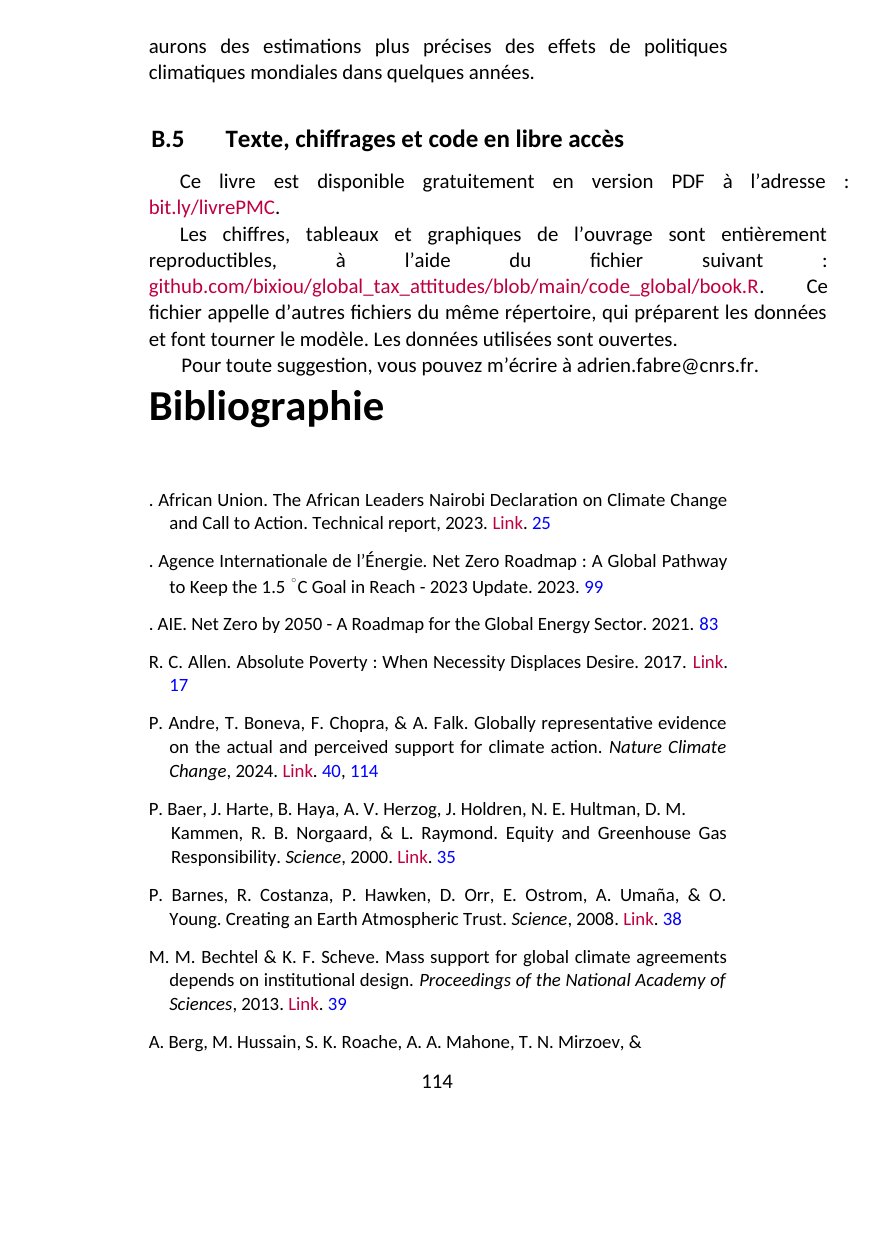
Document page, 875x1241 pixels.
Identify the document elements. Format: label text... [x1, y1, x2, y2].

text . AIE. Net Zero by 2050 - A Roadmap for the Global Energy Sector. 2021. 83 [148, 612, 728, 635]
subtitle B.5 Texte, chiffrages et code en libre accès [6, 123, 724, 153]
text Ce livre est disponible gratuitement en version PDF à l’adresse : bit.ly/livrePMC. [148, 168, 850, 220]
text Les chiffres, tableaux et graphiques de l’ouvrage sont entièrement reproductibles, à l’aide du fichier suivant : github.com/bixiou/global_tax_attitudes/blob/main/code_global/book.R. Ce fichier appelle d’autres fichiers du même répertoire, qui préparent les données et font tourner le modèle. Les données utilisées sont ouvertes. [148, 221, 828, 351]
text Pour toute suggestion, vous pouvez m’écrire à adrien.fabre@cnrs.fr. [181, 352, 850, 378]
text . Agence Internationale de l’Énergie. Net Zero Roadmap : A Global Pathway to Keep the 1.5 ◦C Goal in Reach - 2023 Update. 2023. 99 [148, 549, 728, 599]
text Kammen, R. B. Norgaard, & L. Raymond. Equity and Greenhouse Gas Responsibility. Science, 2000. Link. 35 [171, 821, 728, 868]
text R. C. Allen. Absolute Poverty : When Necessity Displaces Desire. 2017. Link. 17 [148, 650, 728, 696]
text P. Baer, J. Harte, B. Haya, A. V. Herzog, J. Holdren, N. E. Hultman, D. M. [148, 797, 728, 820]
text P. Andre, T. Boneva, F. Chopra, & A. Falk. Globally representative evidence on the actual and perceived support for climate action. Nature Climate Change, 2024. Link. 40, 114 [148, 711, 728, 782]
text P. Barnes, R. Costanza, P. Hawken, D. Orr, E. Ostrom, A. Umaña, & O. Young. Creating an Earth Atmospheric Trust. Science, 2008. Link. 38 [148, 883, 728, 930]
subtitle Bibliographie [148, 379, 738, 431]
text A. Berg, M. Hussain, S. K. Roache, A. A. Mahone, T. N. Mirzoev, & [148, 1030, 728, 1053]
text M. M. Bechtel & K. F. Scheve. Mass support for global climate agreements depends on institutional design. Proceedings of the National Academy of Sciences, 2013. Link. 39 [148, 945, 728, 1015]
text . African Union. The African Leaders Nairobi Declaration on Climate Change and Call to Action. Technical report, 2023. Link. 25 [148, 488, 728, 534]
